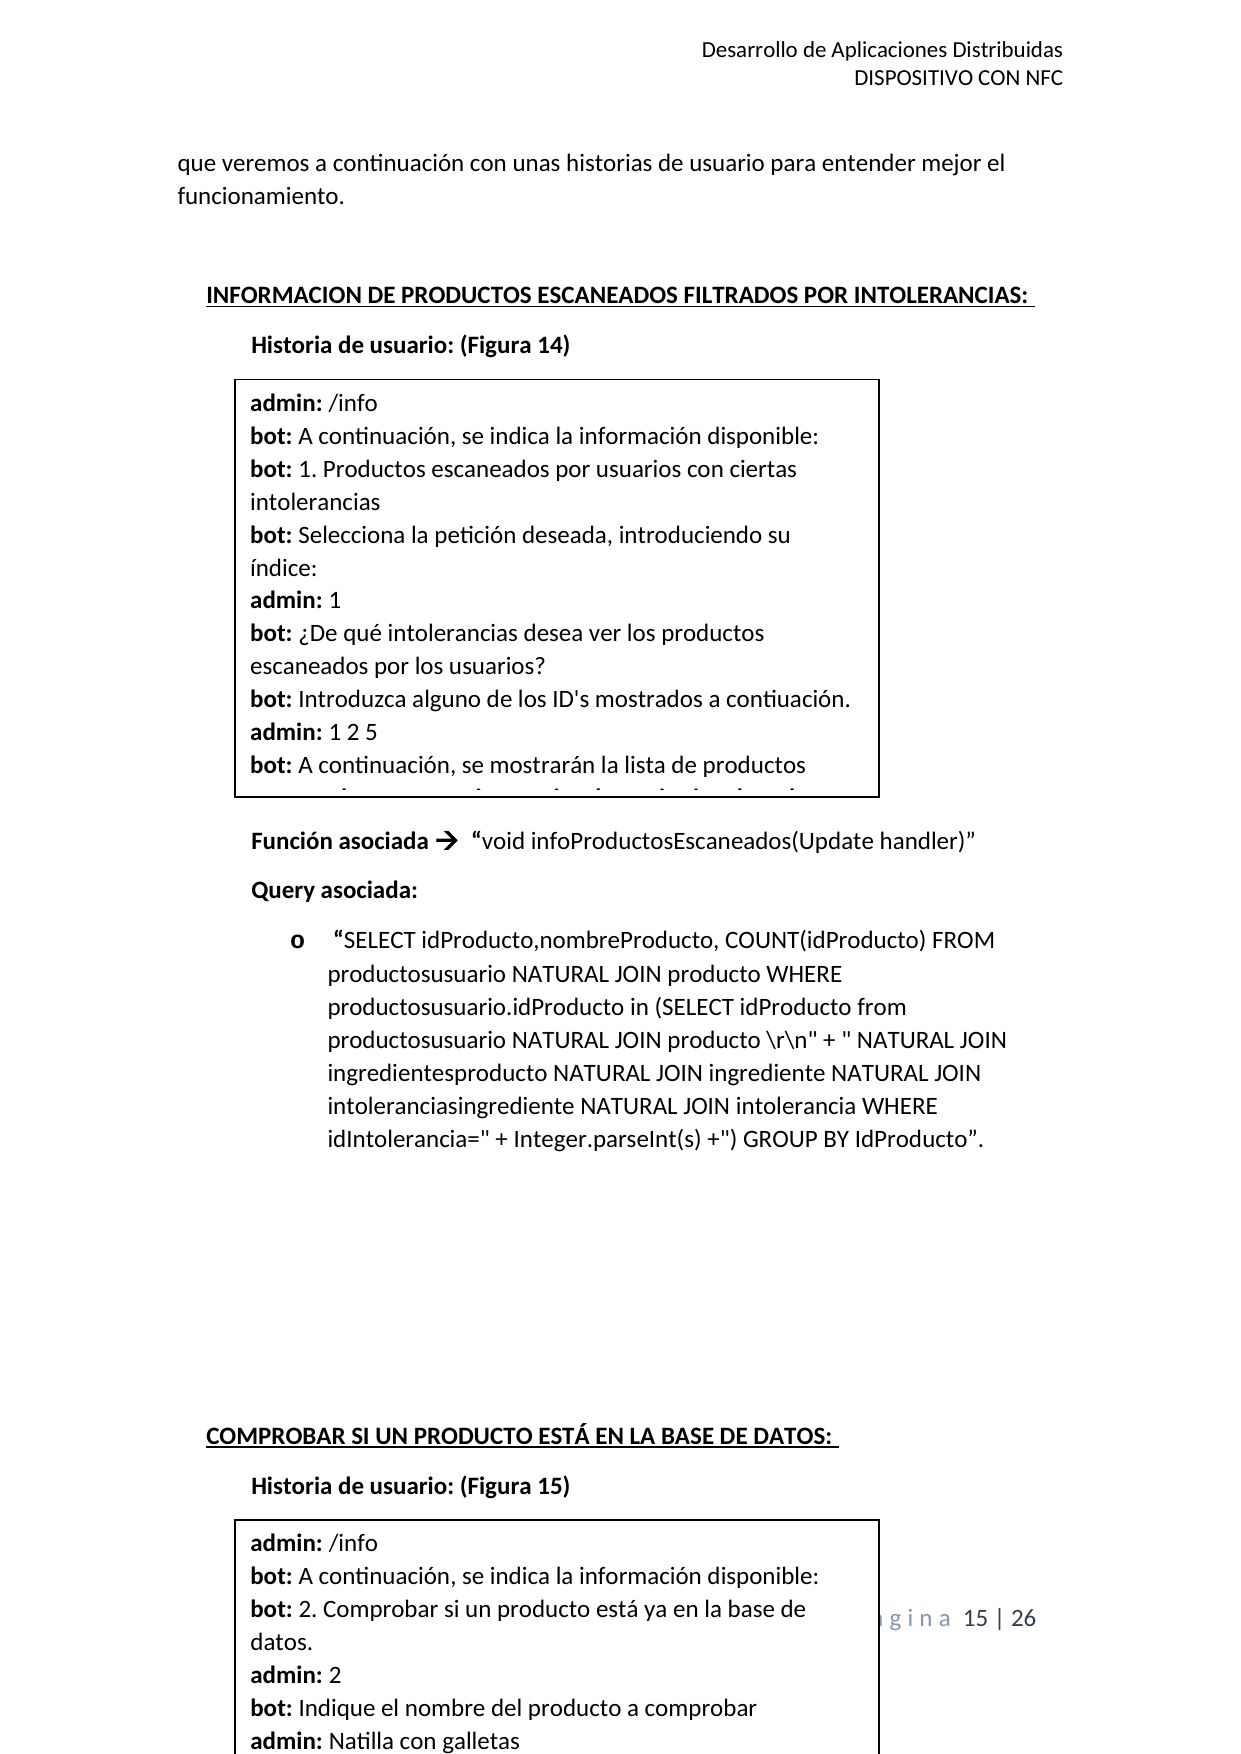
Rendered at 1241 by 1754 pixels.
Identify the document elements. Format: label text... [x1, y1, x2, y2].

text INFORMACION DE PRODUCTOS ESCANEADOS FILTRADOS POR INTOLERANCIAS: [206, 280, 1063, 310]
list “SELECT idProducto,nombreProducto, COUNT(idProducto) FROM productosusuario NATURAL JOIN producto WHERE productosusuario.idProducto in (SELECT idProducto from productosusuario NATURAL JOIN producto \r\n" + " NATURAL JOIN ingredientesproducto NATURAL JOIN ingrediente NATURAL JOIN intoleranciasingrediente NATURAL JOIN intolerancia WHERE idIntolerancia=" + Integer.parseInt(s) +") GROUP BY IdProducto”. [290, 924, 1063, 1153]
text COMPROBAR SI UN PRODUCTO ESTÁ EN LA BASE DE DATOS: [206, 1421, 1063, 1451]
text Query asociada: [207, 875, 1063, 905]
text Historia de usuario: (Figura 15) [206, 1470, 1063, 1501]
text Función asociada “void infoProductosEscaneados(Update handler)” [207, 825, 1063, 856]
text Historia de usuario: (Figura 14) [206, 329, 1063, 360]
